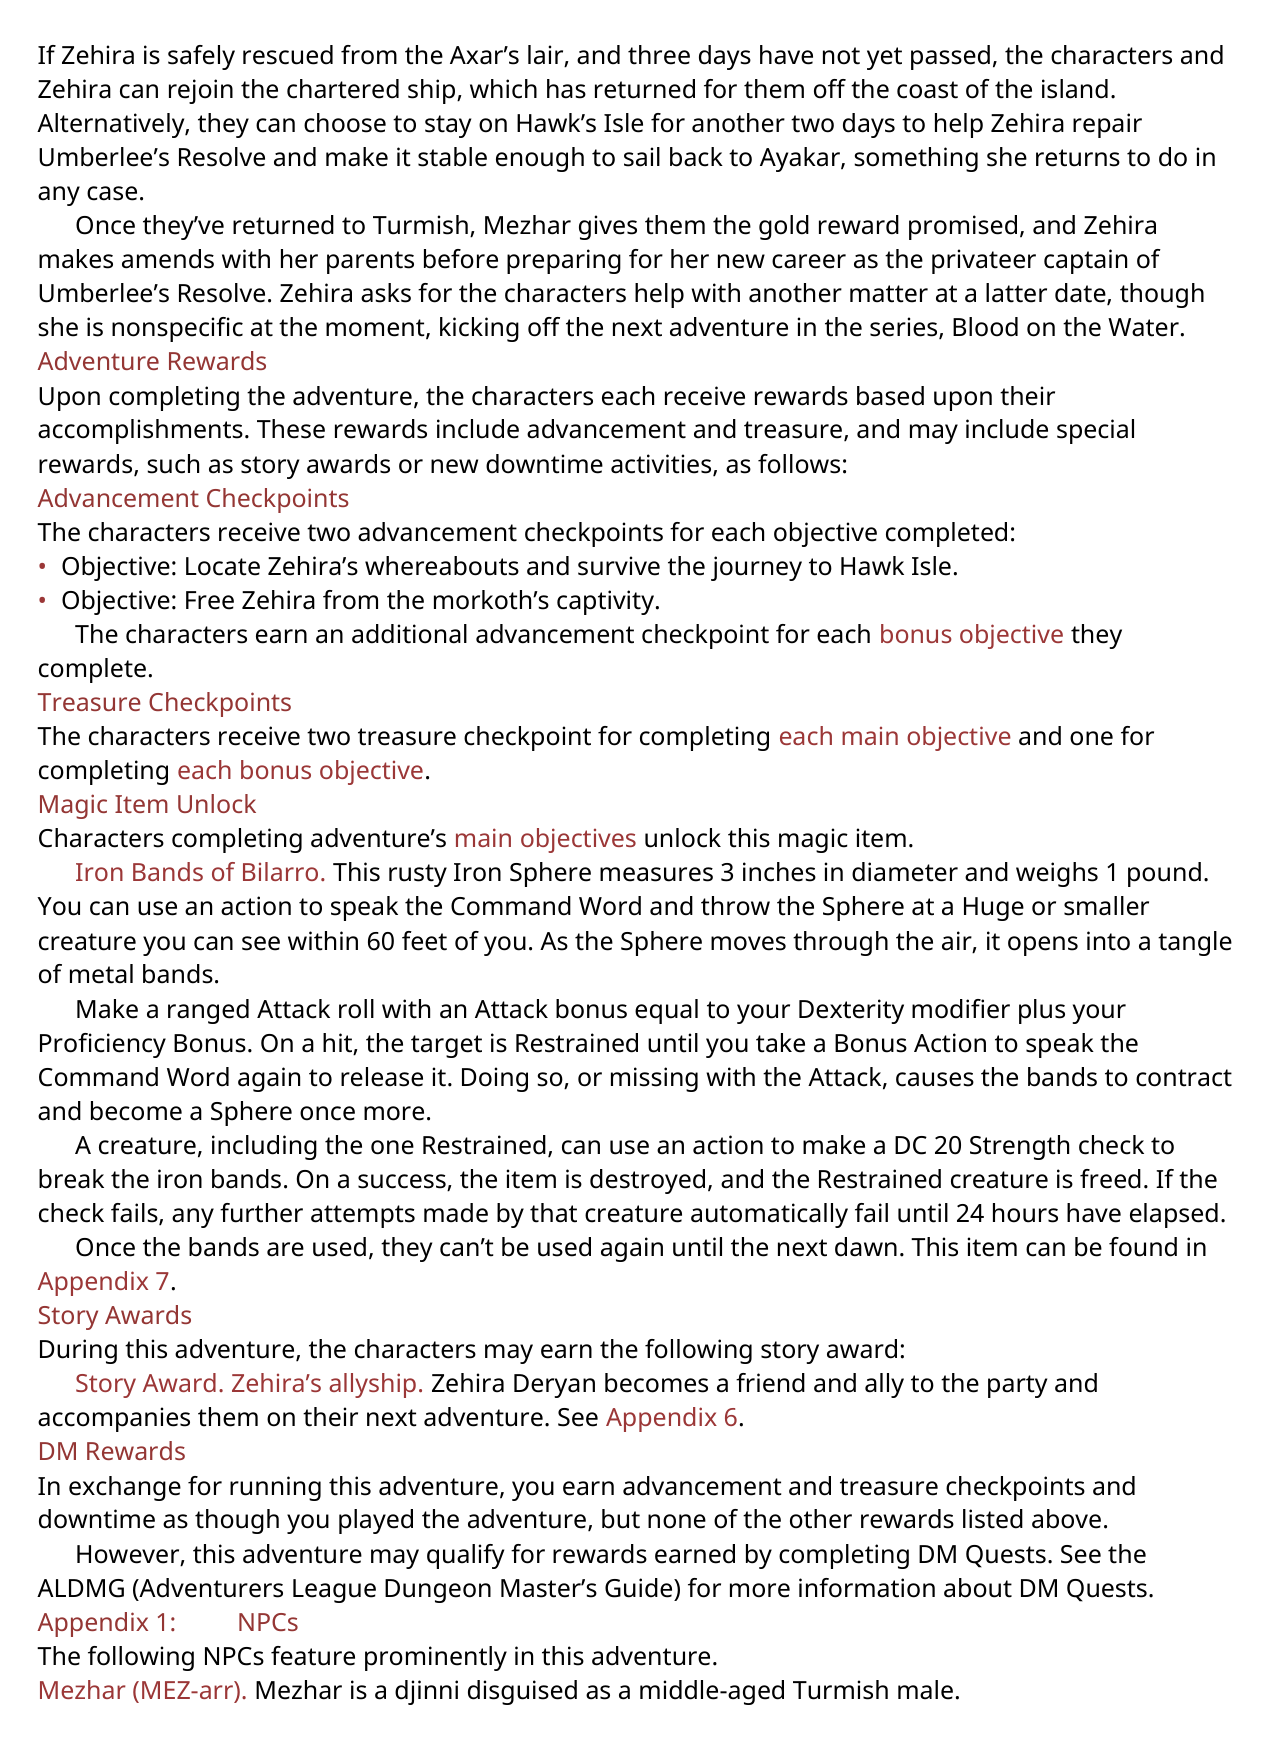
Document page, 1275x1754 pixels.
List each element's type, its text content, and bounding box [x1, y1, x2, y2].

text However, this adventure may qualify for rewards earned by completing DM Quests. See the ALDMG (Adventurers League Dungeon Master’s Guide) for more information about DM Quests. [37, 1536, 1237, 1604]
text During this adventure, the characters may earn the following story award: [37, 1332, 1237, 1366]
text Appendix 1: NPCs [37, 1604, 1237, 1638]
text Mezhar (MEZ-arr). Mezhar is a djinni disguised as a middle-aged Turmish male. [37, 1672, 1237, 1707]
text Advancement Checkpoints [37, 480, 1237, 514]
text Iron Bands of Bilarro. This rusty Iron Sphere measures 3 inches in diameter and weighs 1 pound. You can use an action to speak the Command Word and throw the Sphere at a Huge or smaller creature you can see within 60 feet of you. As the Sphere moves through the air, it opens into a tangle of metal bands. [37, 855, 1237, 991]
text The characters earn an additional advancement checkpoint for each bonus objective they complete. [37, 617, 1237, 685]
text The following NPCs feature prominently in this adventure. [37, 1638, 1237, 1672]
text • Objective: Free Zehira from the morkoth’s captivity. [37, 582, 1237, 617]
text DM Rewards [37, 1434, 1237, 1468]
text Make a ranged Attack roll with an Attack bonus equal to your Dexterity modifier plus your Proficiency Bonus. On a hit, the target is Restrained until you take a Bonus Action to speak the Command Word again to release it. Doing so, or missing with the Attack, causes the bands to contract and become a Sphere once more. [37, 991, 1237, 1127]
text The characters receive two advancement checkpoints for each objective completed: [37, 514, 1237, 548]
text The characters receive two treasure checkpoint for completing each main objective and one for completing each bonus objective. [37, 719, 1237, 787]
text Alternatively, they can choose to stay on Hawk’s Isle for another two days to help Zehira repair Umberlee’s Resolve and make it stable enough to sail back to Ayakar, something she returns to do in any case. [37, 106, 1237, 208]
text Adventure Rewards [37, 344, 1237, 378]
text A creature, including the one Restrained, can use an action to make a DC 20 Strength check to break the iron bands. On a success, the item is destroyed, and the Restrained creature is freed. If the check fails, any further attempts made by that creature automatically fail until 24 hours have elapsed. [37, 1127, 1237, 1230]
text Treasure Checkpoints [37, 685, 1237, 719]
text Characters completing adventure’s main objectives unlock this magic item. [37, 821, 1237, 855]
text • Objective: Locate Zehira’s whereabouts and survive the journey to Hawk Isle. [37, 548, 1237, 582]
text If Zehira is safely rescued from the Axar’s lair, and three days have not yet passed, the characters and Zehira can rejoin the chartered ship, which has returned for them off the coast of the island. [37, 37, 1237, 106]
text In exchange for running this adventure, you earn advancement and treasure checkpoints and downtime as though you played the adventure, but none of the other rewards listed above. [37, 1468, 1237, 1536]
text Magic Item Unlock [37, 787, 1237, 821]
text Upon completing the adventure, the characters each receive rewards based upon their accomplishments. These rewards include advancement and treasure, and may include special rewards, such as story awards or new downtime activities, as follows: [37, 378, 1237, 480]
text Once the bands are used, they can’t be used again until the next dawn. This item can be found in Appendix 7. [37, 1230, 1237, 1298]
text Once they’ve returned to Turmish, Mezhar gives them the gold reward promised, and Zehira makes amends with her parents before preparing for her new career as the privateer captain of Umberlee’s Resolve. Zehira asks for the characters help with another matter at a latter date, though she is nonspecific at the moment, kicking off the next adventure in the series, Blood on the Water. [37, 208, 1237, 344]
text Story Awards [37, 1298, 1237, 1332]
text Story Award. Zehira’s allyship. Zehira Deryan becomes a friend and ally to the party and accompanies them on their next adventure. See Appendix 6. [37, 1366, 1237, 1434]
